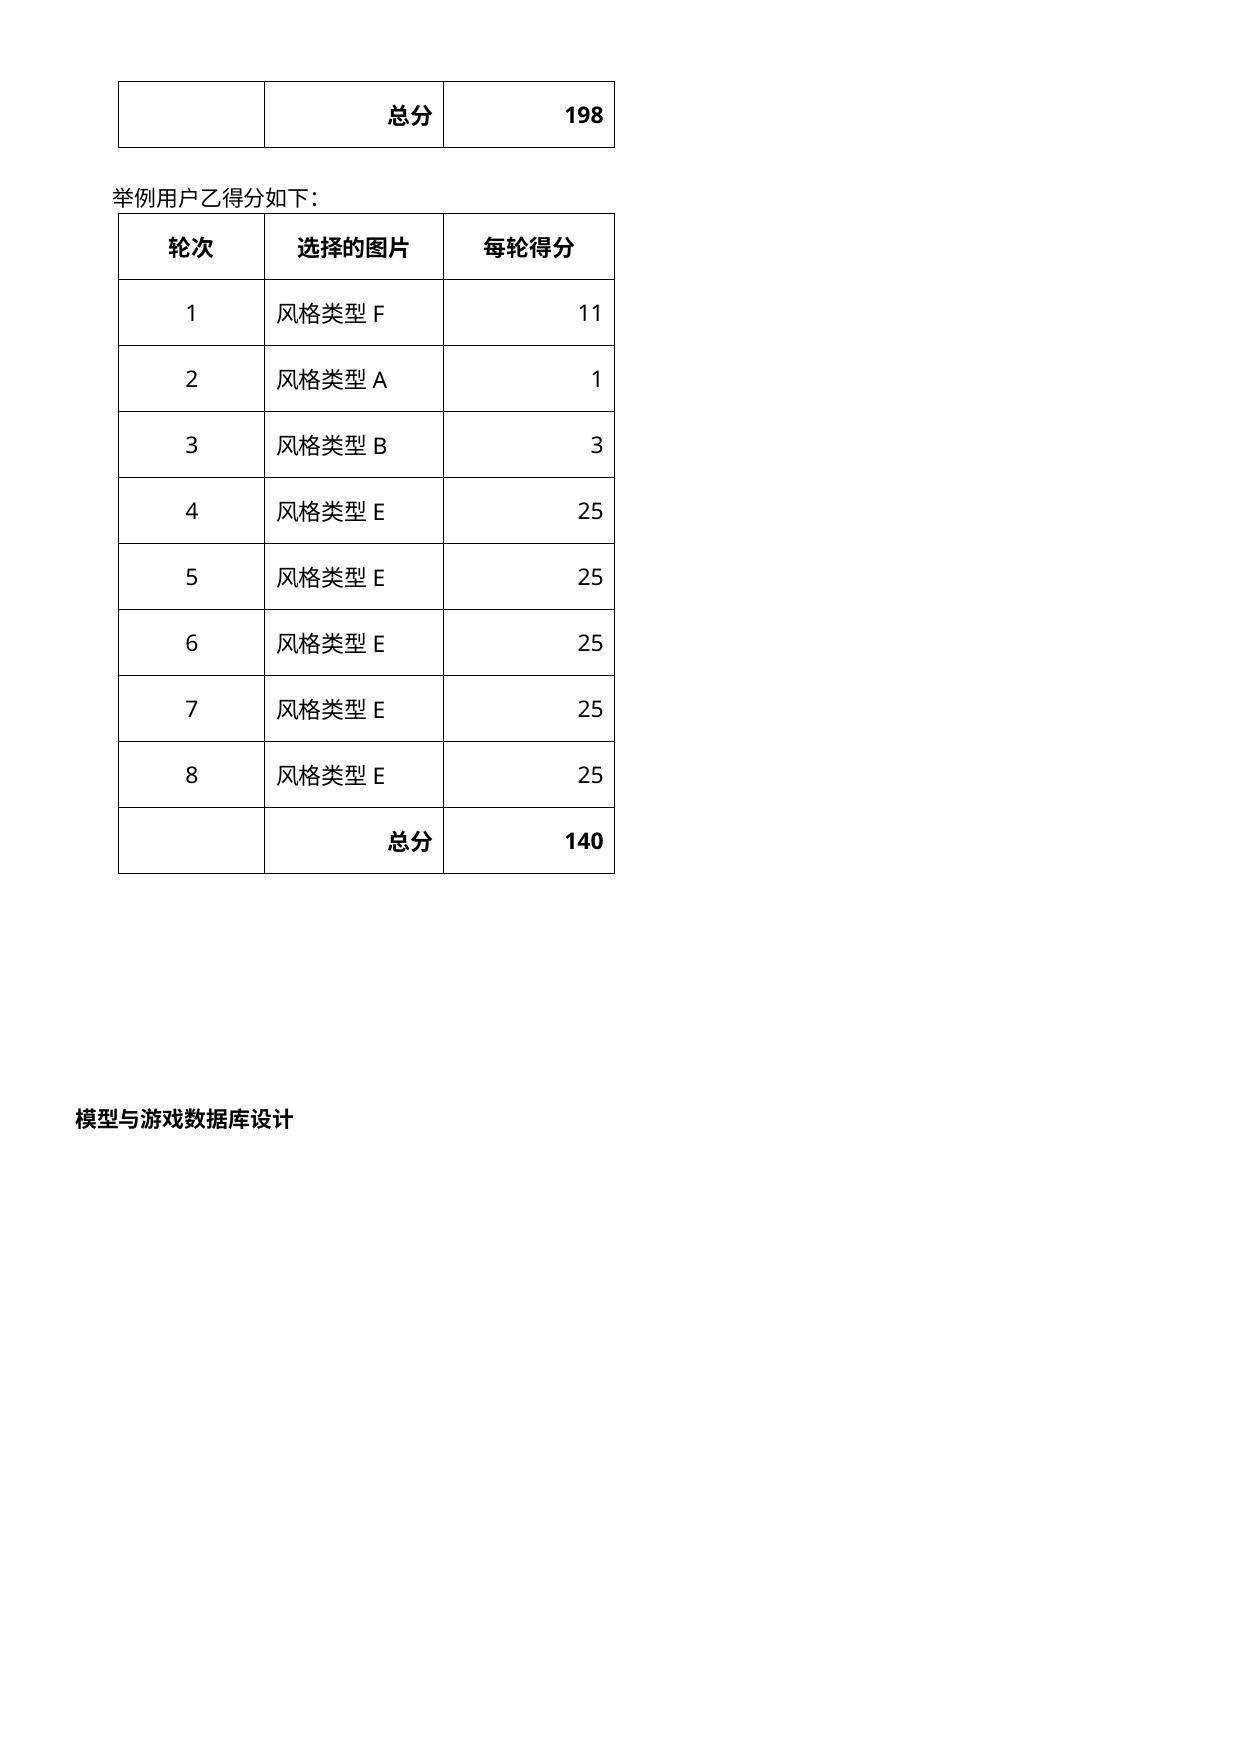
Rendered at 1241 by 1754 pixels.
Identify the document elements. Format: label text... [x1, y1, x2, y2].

table_cell 8 [119, 742, 264, 807]
table_cell 25 [444, 742, 614, 807]
table_cell 3 [444, 412, 614, 477]
table_cell 4 [119, 478, 264, 543]
table_cell 风格类型 E [265, 610, 443, 675]
table_cell 风格类型 E [265, 676, 443, 741]
table_cell 风格类型 E [265, 742, 443, 807]
table_cell 25 [444, 478, 614, 543]
text 模型与游戏数据库设计 [75, 1102, 1165, 1134]
table_cell 总分 [265, 808, 443, 873]
table_cell 风格类型 A [265, 346, 443, 411]
table_cell [119, 808, 264, 873]
table_header 选择的图片 [265, 214, 443, 279]
table_header 每轮得分 [444, 214, 614, 279]
table_cell 风格类型 E [265, 544, 443, 609]
table_cell 风格类型 B [265, 412, 443, 477]
table_cell 5 [119, 544, 264, 609]
table_cell 3 [119, 412, 264, 477]
table_cell 6 [119, 610, 264, 675]
table_cell 总分 [265, 82, 443, 147]
table_cell 25 [444, 544, 614, 609]
list 举例用户乙得分如下： [112, 180, 1165, 213]
table_cell 2 [119, 346, 264, 411]
table_cell 风格类型 F [265, 280, 443, 345]
table_cell 25 [444, 676, 614, 741]
table_cell 11 [444, 280, 614, 345]
table_cell 7 [119, 676, 264, 741]
table_cell 风格类型 E [265, 478, 443, 543]
table_cell 1 [119, 280, 264, 345]
table_header 轮次 [119, 214, 264, 279]
table_cell 198 [444, 82, 614, 147]
table_cell 140 [444, 808, 614, 873]
table_cell 25 [444, 610, 614, 675]
table_cell [119, 82, 264, 147]
table_cell 1 [444, 346, 614, 411]
